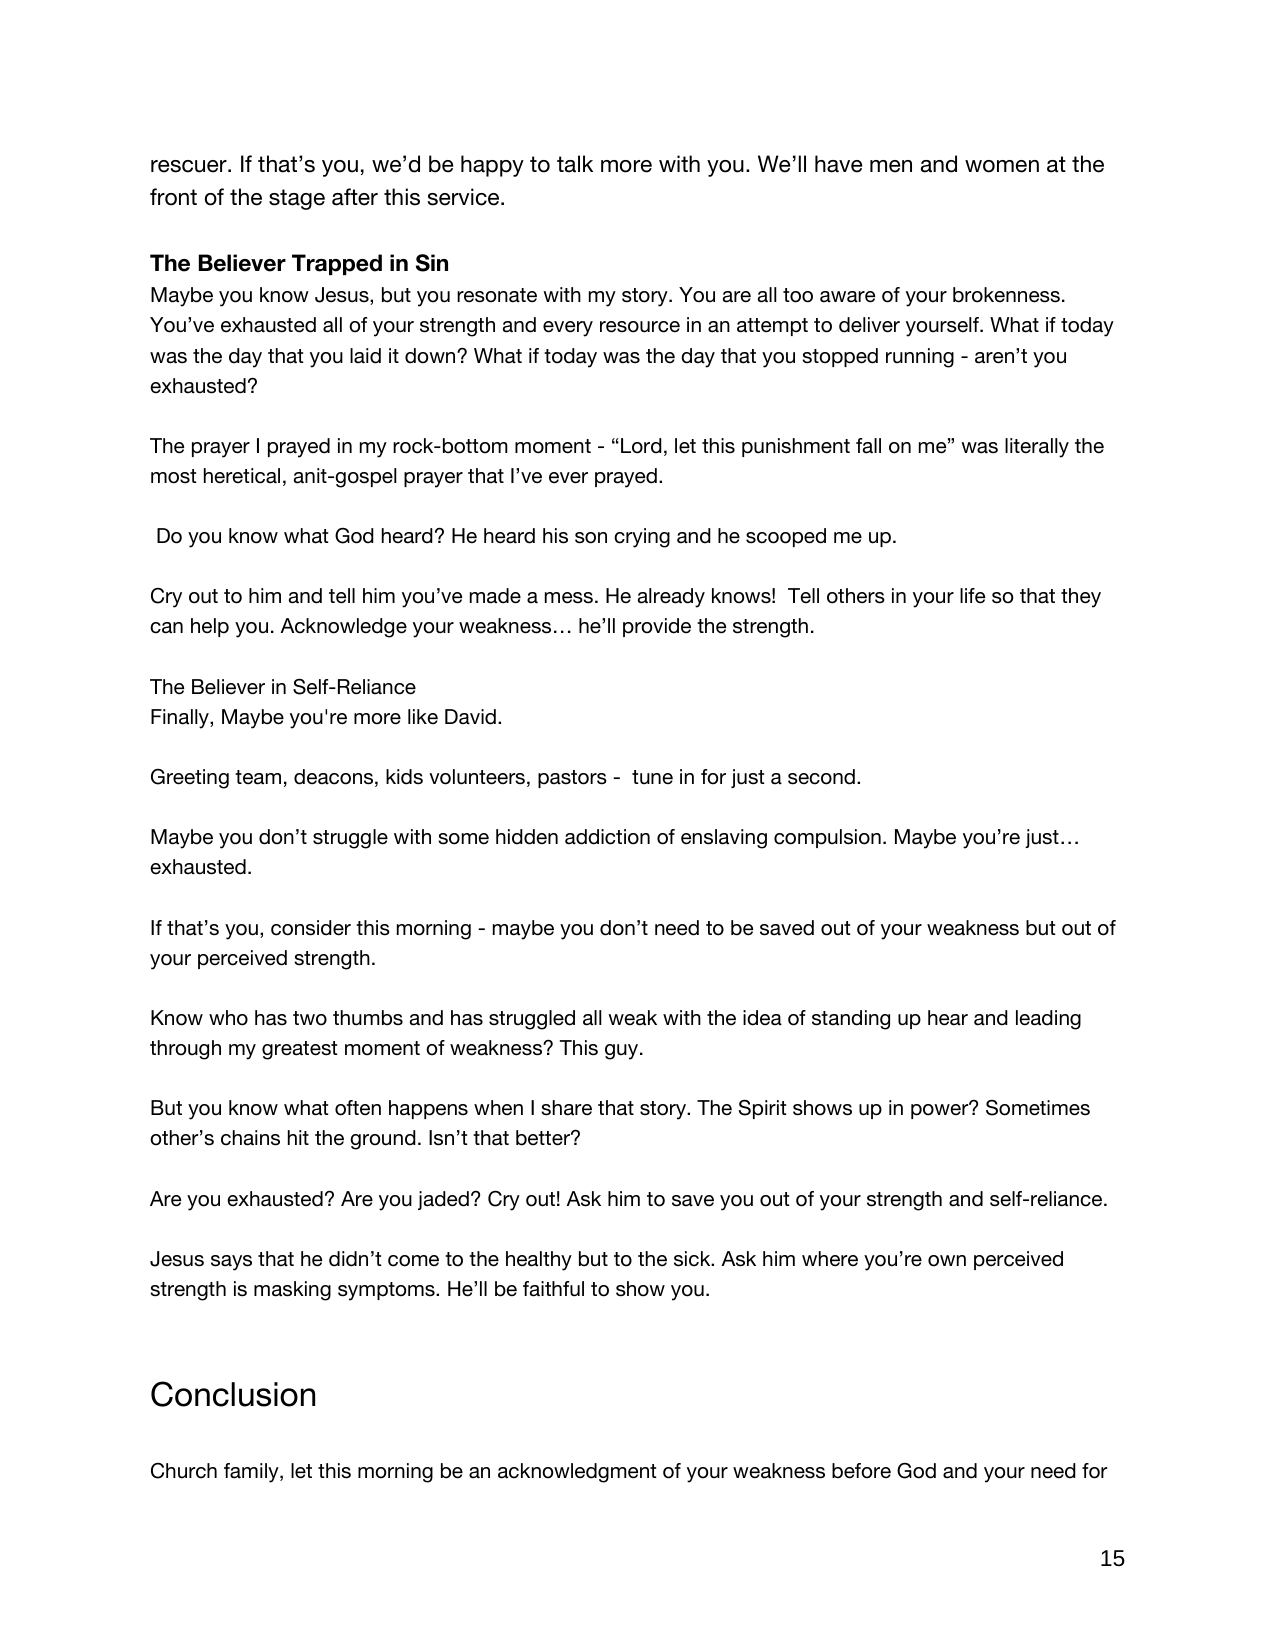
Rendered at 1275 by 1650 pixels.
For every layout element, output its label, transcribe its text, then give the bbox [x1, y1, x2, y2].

subtitle Conclusion [150, 1374, 1125, 1416]
text Know who has two thumbs and has struggled all weak with the idea of standing up hear and leading through my greatest moment of weakness? This guy. But you know what often happens when I share that story. The Spirit shows up in power? Sometimes other’s chains hit the ground. Isn’t that better? Are you exhausted? Are you jaded? Cry out! Ask him to save you out of your strength and self-reliance. Jesus says that he didn’t come to the healthy but to the sick. Ask him where you’re own perceived strength is masking symptoms. He’ll be faithful to show you. [150, 1005, 1125, 1332]
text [150, 150, 1125, 278]
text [150, 1428, 1125, 1484]
text Cry out to him and tell him you’ve made a mess. He already knows! Tell others in your life so that they can help you. Acknowledge your weakness… he’ll provide the strength. The Believer in Self-Reliance Finally, Maybe you're more like David. Greeting team, deacons, kids volunteers, pastors - tune in for just a second. Maybe you don’t struggle with some hidden addiction of enslaving compulsion. Maybe you’re just… exhausted. If that’s you, consider this morning - maybe you don’t need to be saved out of your weakness but out of your perceived strength. [150, 583, 1125, 971]
text Maybe you know Jesus, but you resonate with my story. You are all too aware of your brokenness. You’ve exhausted all of your strength and every resource in an attempt to deliver yourself. What if today was the day that you laid it down? What if today was the day that you stopped running - aren’t you exhausted? The prayer I prayed in my rock-bottom moment - “Lord, let this punishment fall on me” was literally the most heretical, anit-gospel prayer that I’ve ever prayed. Do you know what God heard? He heard his son crying and he scooped me up. [150, 282, 1125, 549]
